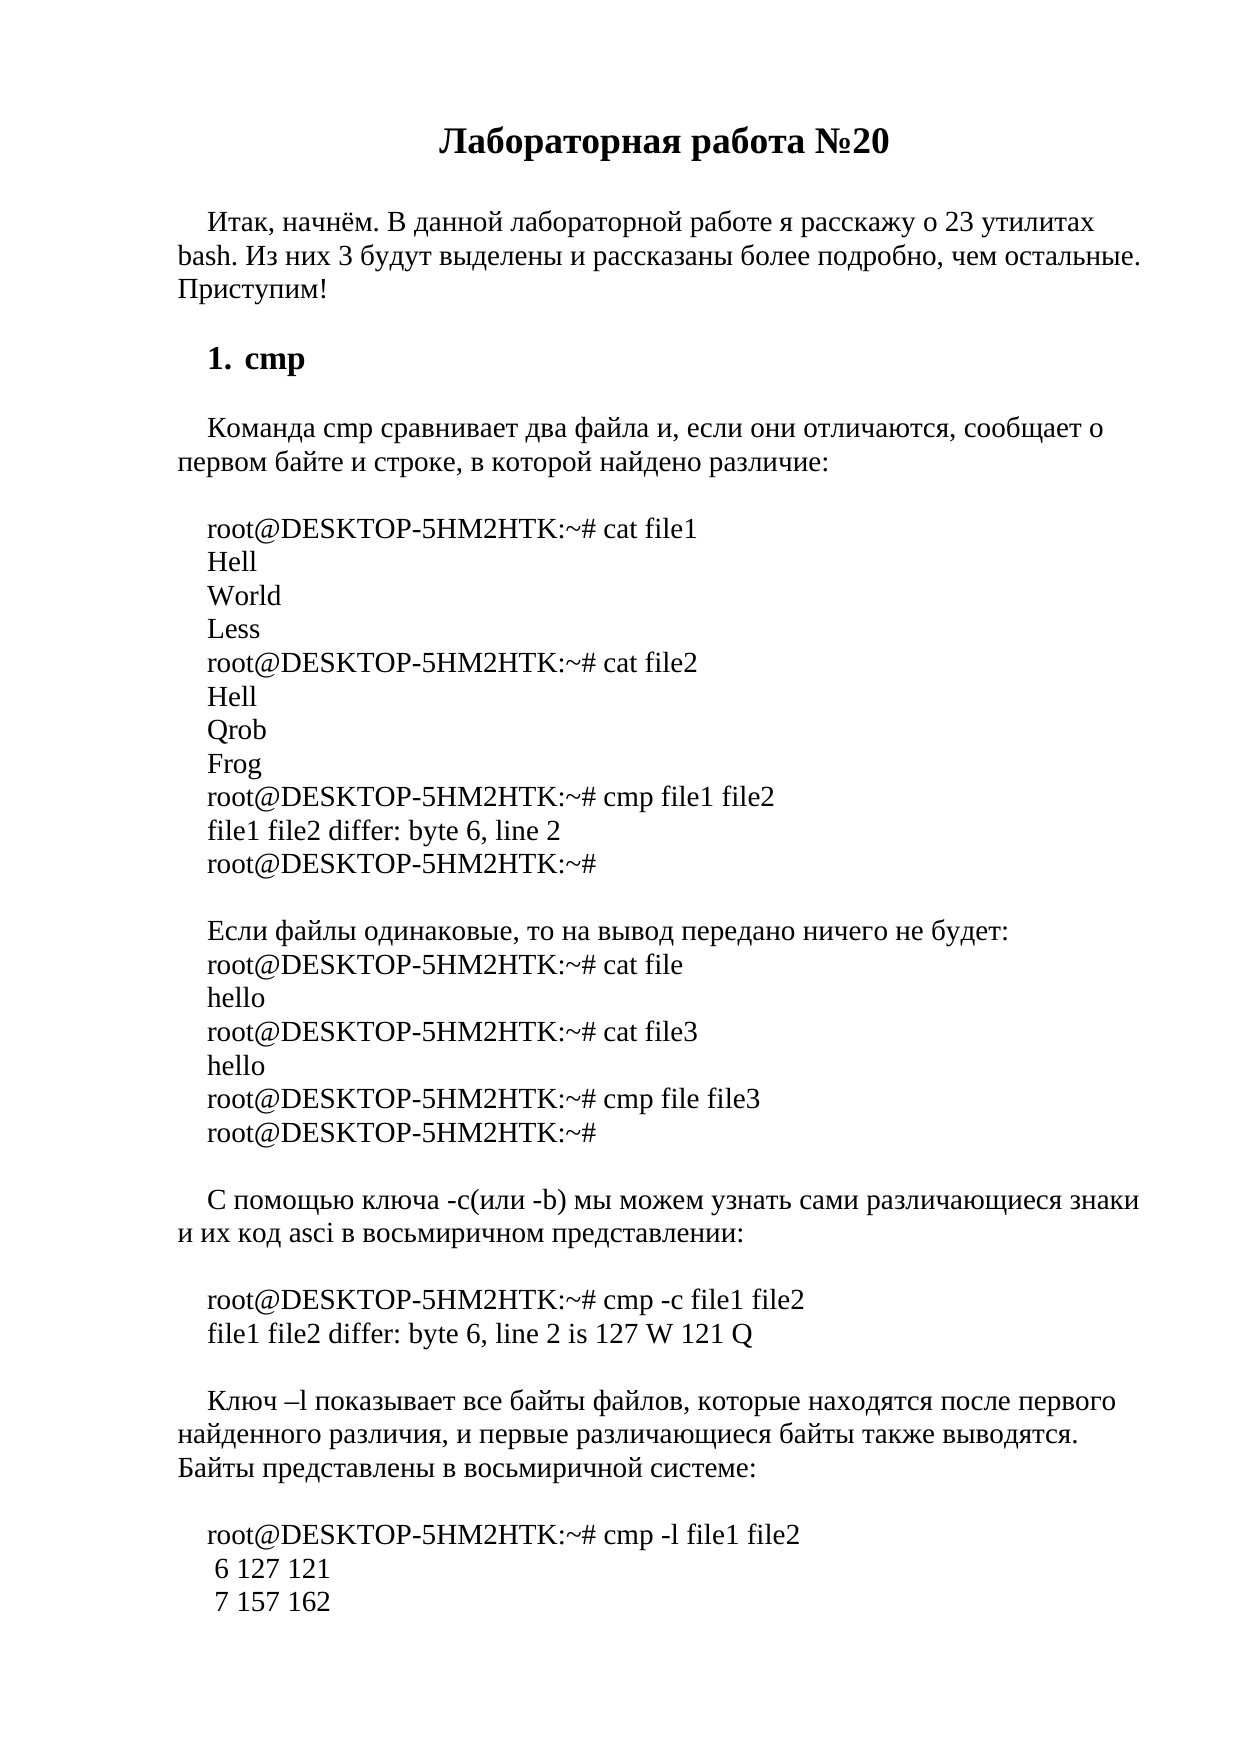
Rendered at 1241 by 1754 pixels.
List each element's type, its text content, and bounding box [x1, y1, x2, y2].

text Ключ –l показывает все байты файлов, которые находятся после первого найденного различия, и первые различающиеся байты также выводятся. Байты представлены в восьмиричной системе: [177, 1383, 1152, 1484]
text root@DESKTOP-5HM2HTK:~# cat file [177, 947, 1152, 981]
text root@DESKTOP-5HM2HTK:~# [177, 1115, 1152, 1148]
text hello [177, 1048, 1152, 1081]
text Hell [177, 679, 1152, 712]
text Frog [177, 746, 1152, 779]
list cmp [207, 338, 1152, 377]
text root@DESKTOP-5HM2HTK:~# cat file2 [177, 645, 1152, 679]
text root@DESKTOP-5HM2HTK:~# cmp file file3 [177, 1081, 1152, 1115]
text root@DESKTOP-5HM2HTK:~# cmp file1 file2 [177, 779, 1152, 813]
text root@DESKTOP-5HM2HTK:~# [177, 846, 1152, 880]
text hello [177, 981, 1152, 1014]
text World [177, 578, 1152, 612]
text Qrob [177, 712, 1152, 746]
text Less [177, 612, 1152, 645]
text Если файлы одинаковые, то на вывод передано ничего не будет: [177, 913, 1152, 947]
text 7 157 162 [177, 1584, 1152, 1618]
text Команда cmp сравнивает два файла и, если они отличаются, сообщает о первом байте и строке, в которой найдено различие: [177, 410, 1152, 477]
text Hell [177, 544, 1152, 578]
text 6 127 121 [177, 1551, 1152, 1584]
text root@DESKTOP-5HM2HTK:~# cat file3 [177, 1014, 1152, 1048]
text Лабораторная работа №20 [177, 118, 1152, 161]
text root@DESKTOP-5HM2HTK:~# cmp -c file1 file2 [177, 1282, 1152, 1316]
text file1 file2 differ: byte 6, line 2 [177, 813, 1152, 846]
text С помощью ключа -c(или -b) мы можем узнать сами различающиеся знаки и их код asci в восьмиричном представлении: [177, 1182, 1152, 1249]
text root@DESKTOP-5HM2HTK:~# cat file1 [177, 511, 1152, 544]
text file1 file2 differ: byte 6, line 2 is 127 W 121 Q [177, 1316, 1152, 1349]
text root@DESKTOP-5HM2HTK:~# cmp -l file1 file2 [177, 1517, 1152, 1551]
text Итак, начнём. В данной лабораторной работе я расскажу о 23 утилитах bash. Из них 3 будут выделены и рассказаны более подробно, чем остальные. Приступим! [177, 204, 1152, 305]
